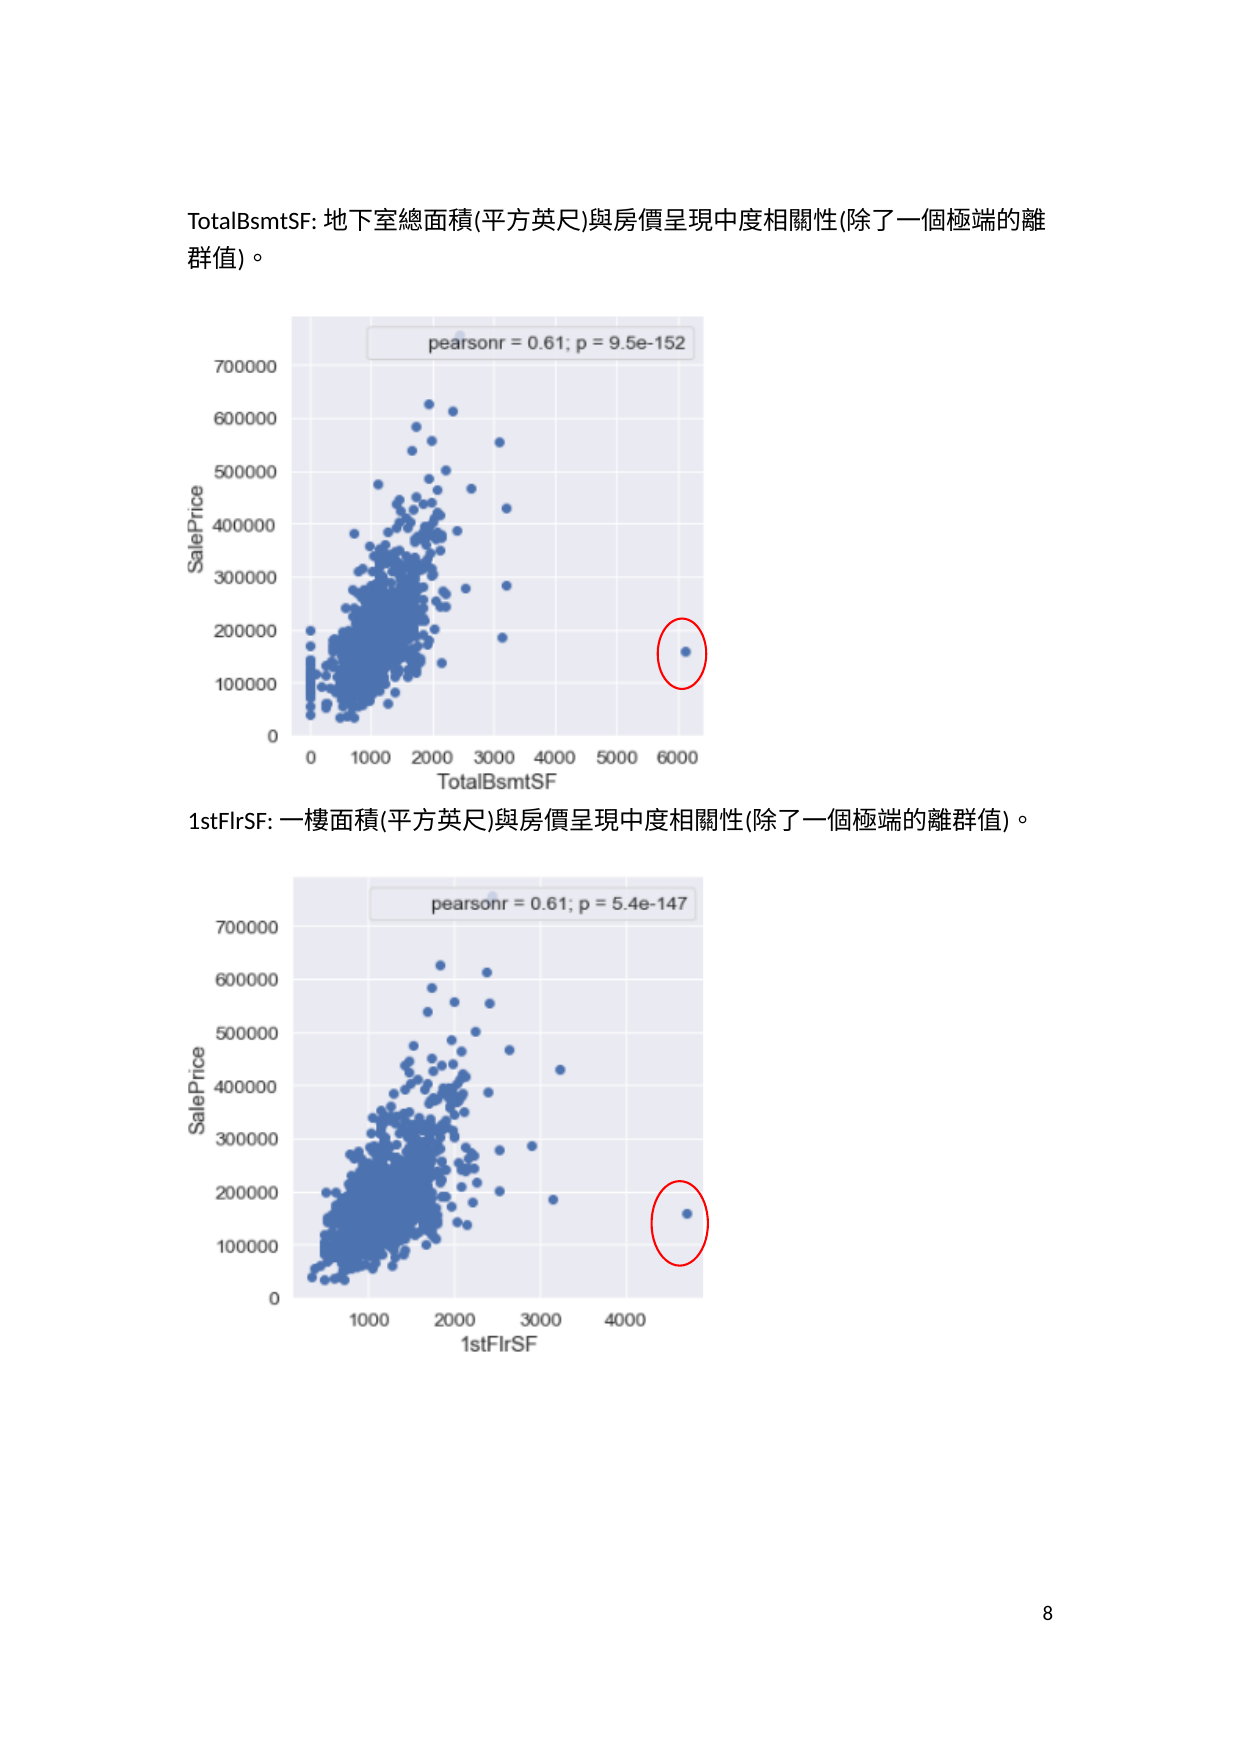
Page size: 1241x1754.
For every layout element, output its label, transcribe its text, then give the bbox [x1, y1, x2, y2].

picture [187, 312, 712, 794]
picture [187, 875, 704, 1355]
text TotalBsmtSF: 地下室總面積(平方英尺)與房價呈現中度相關性(除了一個極端的離群值)。 [187, 200, 1053, 275]
text 1stFlrSF: 一樓面積(平方英尺)與房價呈現中度相關性(除了一個極端的離群值)。 [187, 800, 1053, 837]
picture [653, 1183, 704, 1264]
